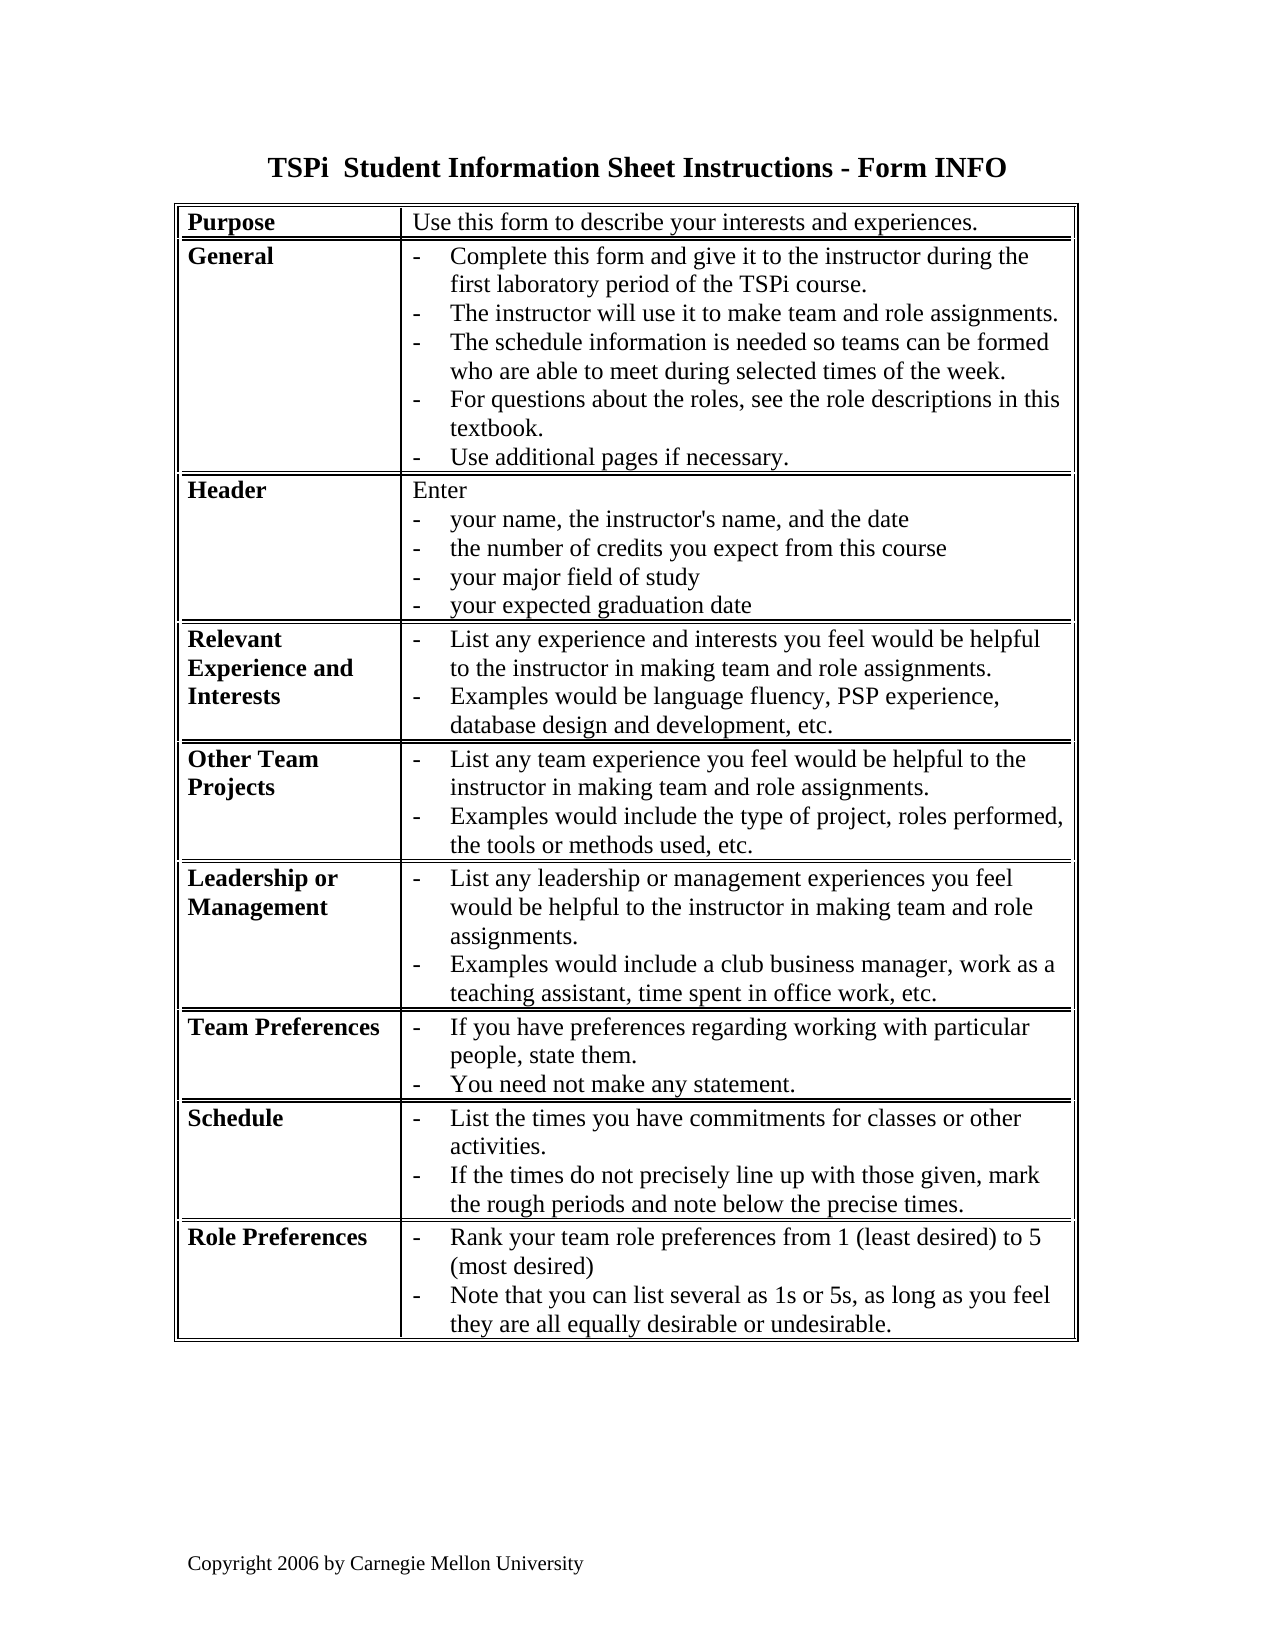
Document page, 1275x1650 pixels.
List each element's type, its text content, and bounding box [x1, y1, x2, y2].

table_header Use this form to describe your interests and experiences. [402, 207, 1074, 236]
table_header Purpose [179, 207, 401, 236]
table_cell List any team experience you feel would be helpful to the instructor in making team and role assignments. Examples would include the type of project, roles performed, the tools or methods used, etc. [402, 739, 1076, 859]
text TSPi Student Information Sheet Instructions - Form INFO [187, 150, 1087, 183]
table_cell Complete this form and give it to the instructor during the first laboratory period of the TSPi course. The instructor will use it to make team and role assignments. The schedule information is needed so teams can be formed who are able to meet during selected times of the week. For questions about the roles, see the role descriptions in this textbook. Use additional pages if necessary. [402, 236, 1076, 471]
table_cell Schedule [176, 1098, 400, 1218]
table_cell List the times you have commitments for classes or other activities. If the times do not precisely line up with those given, mark the rough periods and note below the precise times. [402, 1098, 1076, 1218]
table_cell Relevant Experience and Interests [176, 619, 400, 739]
table_cell General [176, 236, 400, 471]
table_cell If you have preferences regarding working with particular people, state them. You need not make any statement. [402, 1007, 1076, 1098]
table_cell Other Team Projects [176, 739, 400, 859]
table_cell Rank your team role preferences from 1 (least desired) to 5 (most desired) Note that you can list several as 1s or 5s, as long as you feel they are all equally desirable or undesirable. [402, 1218, 1076, 1337]
table_cell Header [176, 471, 400, 619]
table_cell List any leadership or management experiences you feel would be helpful to the instructor in making team and role assignments. Examples would include a club business manager, work as a teaching assistant, time spent in office work, etc. [402, 859, 1076, 1007]
table_cell Enter your name, the instructor's name, and the date the number of credits you expect from this course your major field of study your expected graduation date [402, 471, 1076, 619]
table_cell Role Preferences [176, 1218, 400, 1337]
table_cell Team Preferences [176, 1007, 400, 1098]
table_cell List any experience and interests you feel would be helpful to the instructor in making team and role assignments. Examples would be language fluency, PSP experience, database design and development, etc. [402, 619, 1076, 739]
table_cell Leadership or Management [176, 859, 400, 1007]
